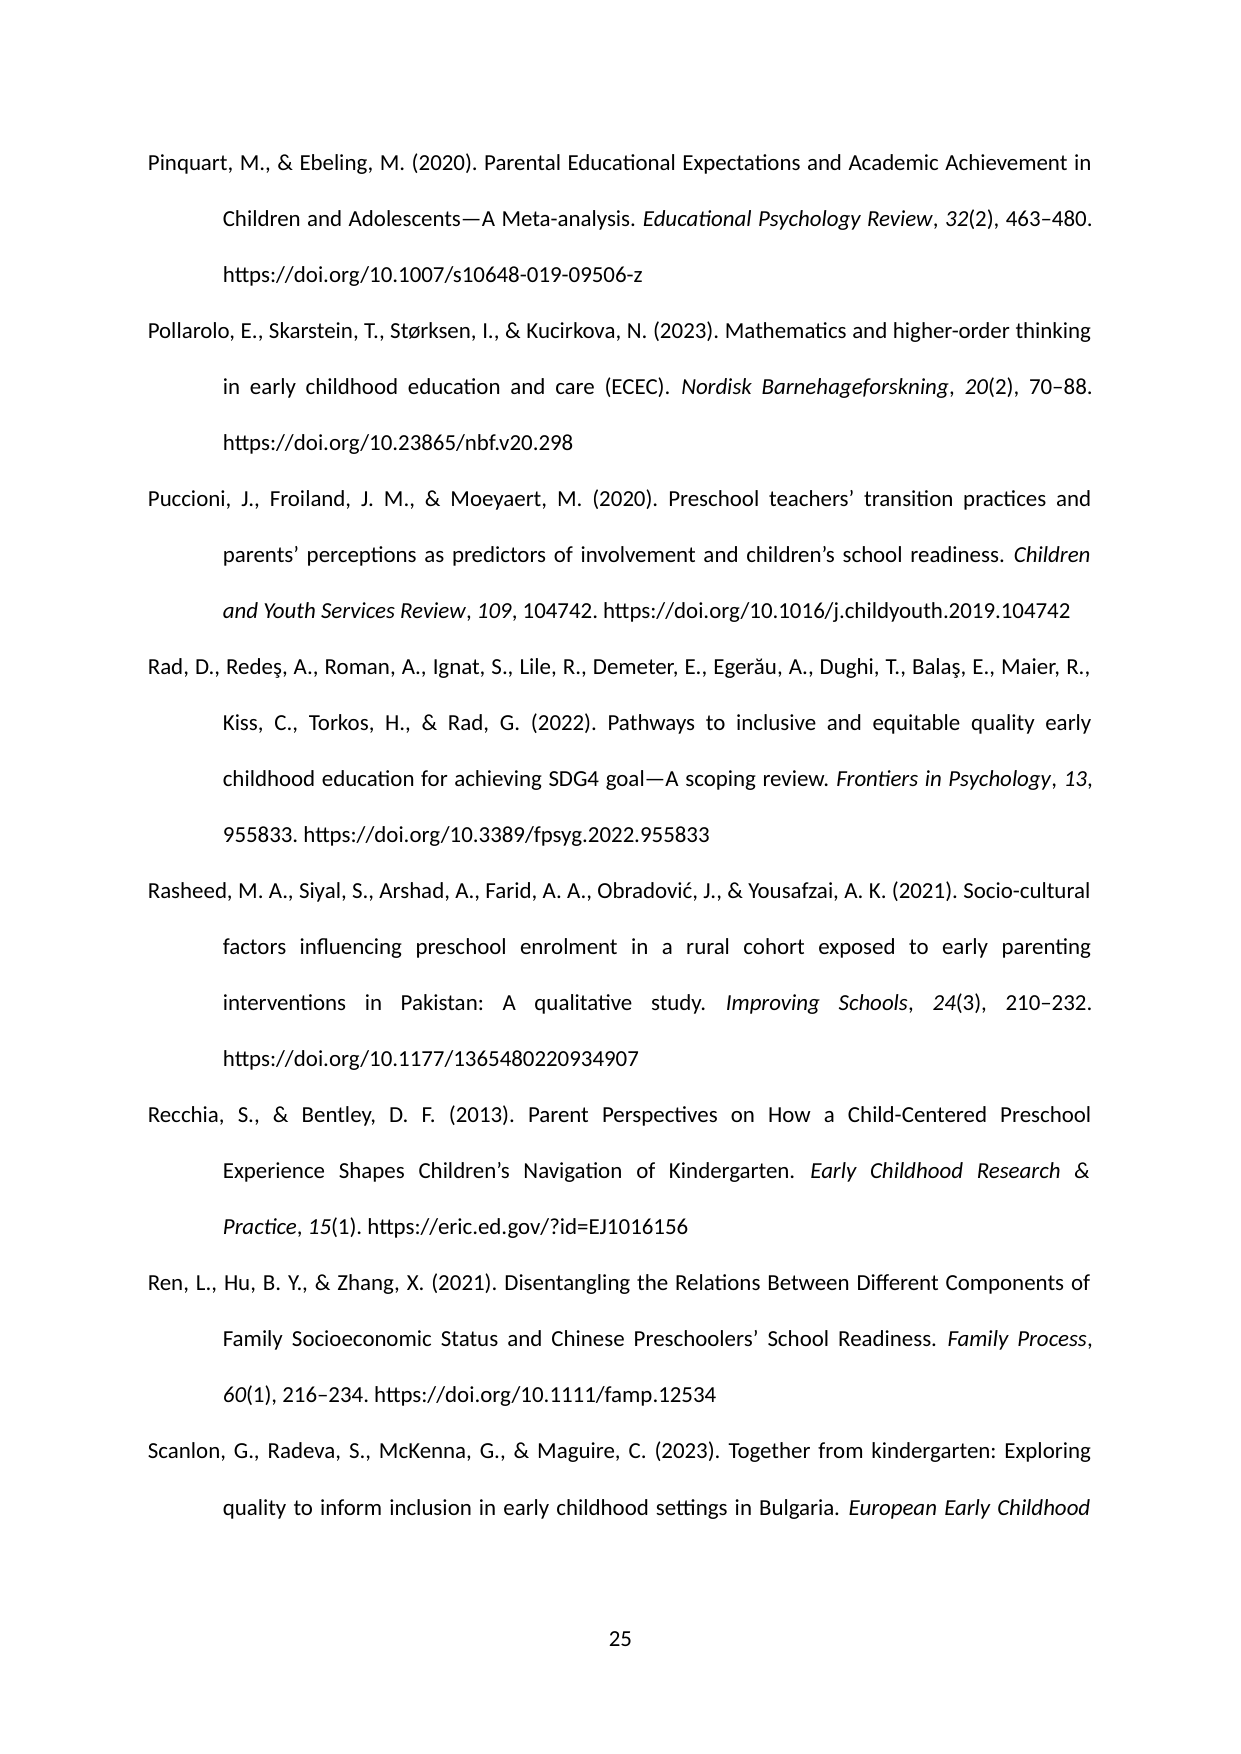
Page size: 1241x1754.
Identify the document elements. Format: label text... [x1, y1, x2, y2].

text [148, 1437, 1093, 1521]
text Puccioni, J., Froiland, J. M., & Moeyaert, M. (2020). Preschool teachers’ transition practices and parents’ perceptions as predictors of involvement and children’s school readiness. Children and Youth Services Review, 109, 104742. https://doi.org/10.1016/j.childyouth.2019.104742 [148, 484, 1093, 624]
text Pollarolo, E., Skarstein, T., Størksen, I., & Kucirkova, N. (2023). Mathematics and higher-order thinking in early childhood education and care (ECEC). Nordisk Barnehageforskning, 20(2), 70–88. https://doi.org/10.23865/nbf.v20.298 [148, 316, 1093, 456]
text Ren, L., Hu, B. Y., & Zhang, X. (2021). Disentangling the Relations Between Different Components of Family Socioeconomic Status and Chinese Preschoolers’ School Readiness. Family Process, 60(1), 216–234. https://doi.org/10.1111/famp.12534 [148, 1268, 1093, 1408]
text Recchia, S., & Bentley, D. F. (2013). Parent Perspectives on How a Child-Centered Preschool Experience Shapes Children’s Navigation of Kindergarten. Early Childhood Research & Practice, 15(1). https://eric.ed.gov/?id=EJ1016156 [148, 1100, 1093, 1240]
text Pinquart, M., & Ebeling, M. (2020). Parental Educational Expectations and Academic Achievement in Children and Adolescents—A Meta-analysis. Educational Psychology Review, 32(2), 463–480. https://doi.org/10.1007/s10648-019-09506-z [148, 148, 1093, 288]
text Rad, D., Redeş, A., Roman, A., Ignat, S., Lile, R., Demeter, E., Egerău, A., Dughi, T., Balaş, E., Maier, R., Kiss, C., Torkos, H., & Rad, G. (2022). Pathways to inclusive and equitable quality early childhood education for achieving SDG4 goal—A scoping review. Frontiers in Psychology, 13, 955833. https://doi.org/10.3389/fpsyg.2022.955833 [148, 652, 1093, 848]
text Rasheed, M. A., Siyal, S., Arshad, A., Farid, A. A., Obradović, J., & Yousafzai, A. K. (2021). Socio-cultural factors influencing preschool enrolment in a rural cohort exposed to early parenting interventions in Pakistan: A qualitative study. Improving Schools, 24(3), 210–232. https://doi.org/10.1177/1365480220934907 [148, 876, 1093, 1072]
